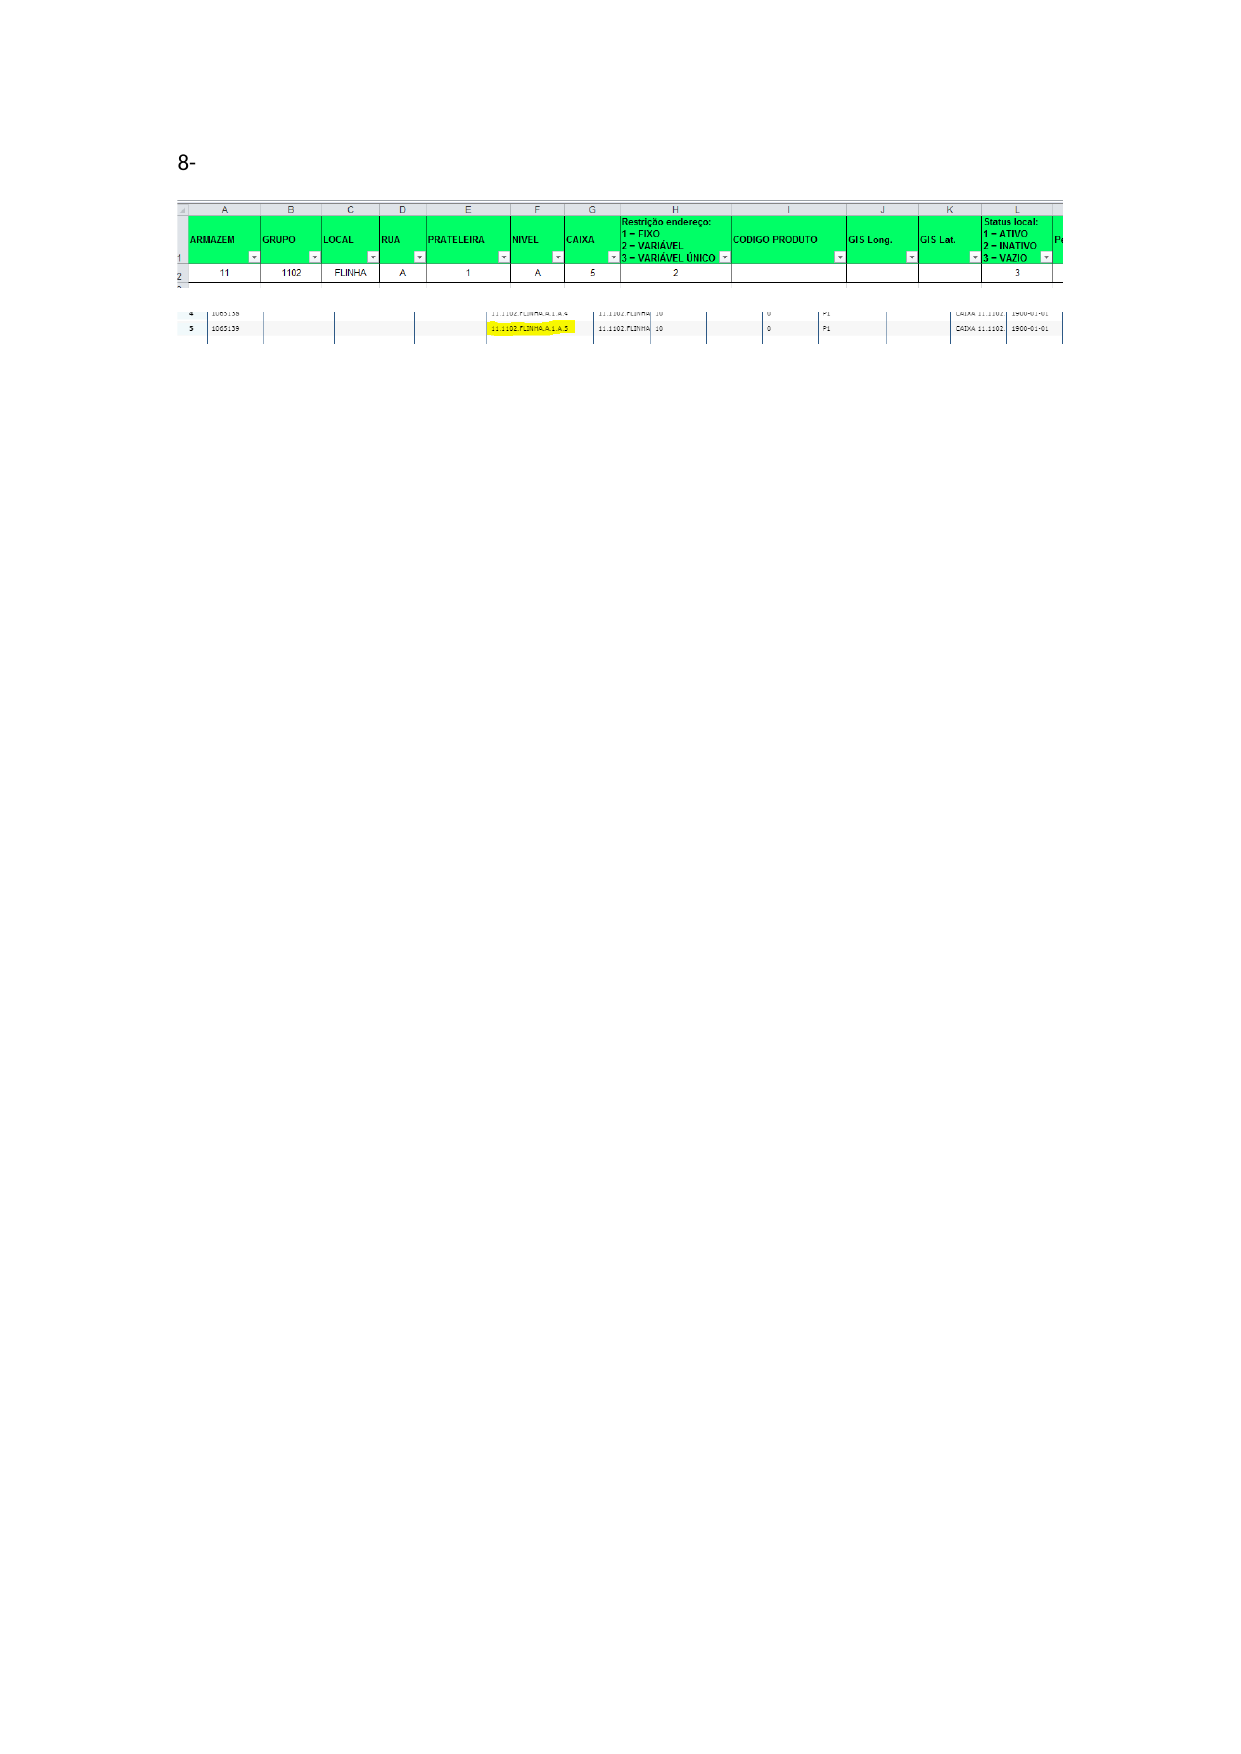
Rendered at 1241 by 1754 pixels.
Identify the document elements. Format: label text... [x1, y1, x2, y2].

text 8- [177, 148, 1063, 176]
picture [177, 312, 1063, 344]
picture [177, 200, 1063, 288]
